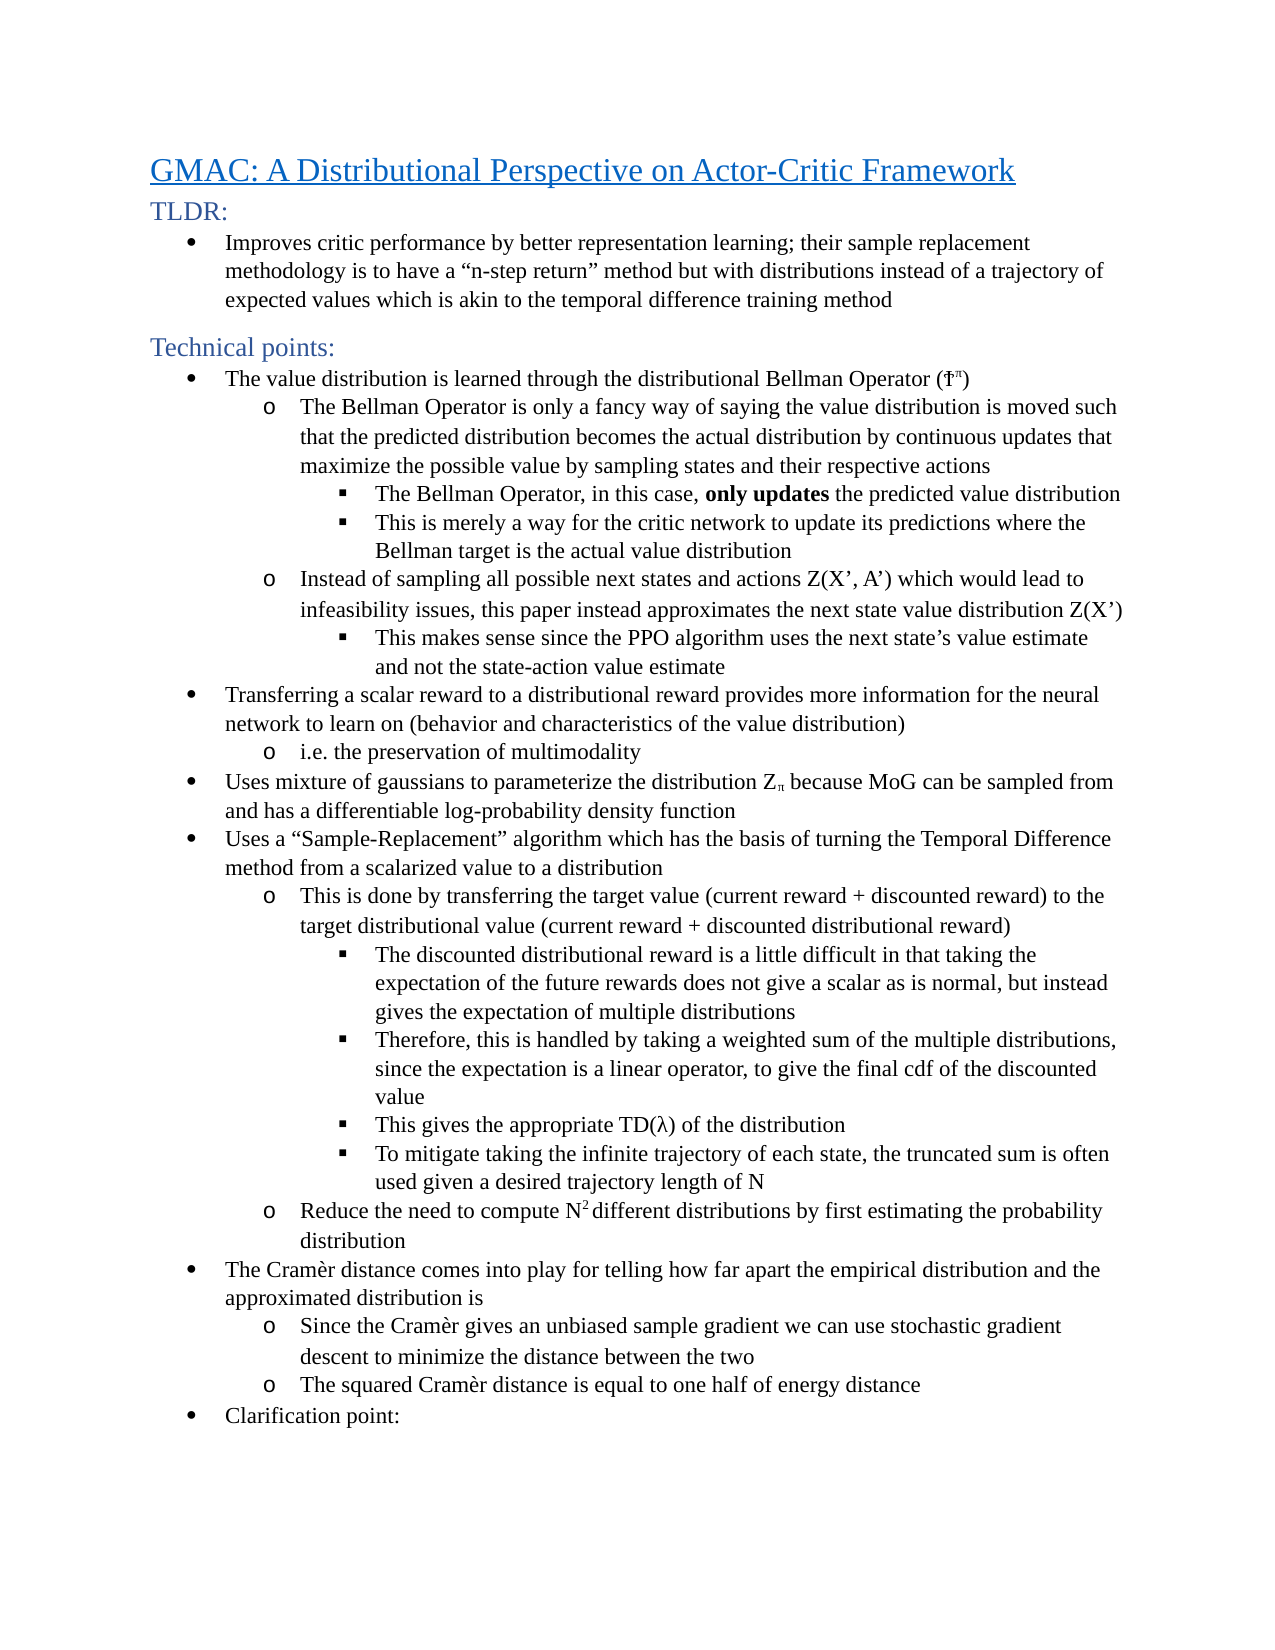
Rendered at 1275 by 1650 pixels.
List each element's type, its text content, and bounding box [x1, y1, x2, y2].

list Uses a “Sample-Replacement” algorithm which has the basis of turning the Temporal Difference method from a scalarized value to a distribution [187, 825, 1125, 880]
list Transferring a scalar reward to a distributional reward provides more information for the neural network to learn on (behavior and characteristics of the value distribution) [187, 681, 1125, 736]
list This is merely a way for the critic network to update its predictions where the Bellman target is the actual value distribution [337, 509, 1125, 563]
list The squared Cramèr distance is equal to one half of energy distance [262, 1371, 1125, 1399]
list Therefore, this is handled by taking a weighted sum of the multiple distributions, since the expectation is a linear operator, to give the final cdf of the discounted value [337, 1026, 1125, 1109]
list Improves critic performance by better representation learning; their sample replacement methodology is to have a “n-step return” method but with distributions instead of a trajectory of expected values which is akin to the temporal difference training method [187, 229, 1125, 312]
list This makes sense since the PPO algorithm uses the next state’s value estimate and not the state-action value estimate [337, 624, 1125, 679]
list Uses mixture of gaussians to parameterize the distribution Zπ because MoG can be sampled from and has a differentiable log-probability density function [187, 768, 1125, 823]
list i.e. the preservation of multimodality [262, 738, 1125, 766]
subtitle TLDR: [150, 196, 1125, 227]
list This is done by transferring the target value (current reward + discounted reward) to the target distributional value (current reward + discounted distributional reward) [262, 882, 1125, 939]
list The Bellman Operator is only a fancy way of saying the value distribution is moved such that the predicted distribution becomes the actual distribution by continuous updates that maximize the possible value by sampling states and their respective actions [262, 393, 1125, 478]
list To mitigate taking the infinite trajectory of each state, the truncated sum is often used given a desired trajectory length of N [337, 1140, 1125, 1195]
list The Bellman Operator, in this case, only updates the predicted value distribution [337, 480, 1125, 507]
subtitle Technical points: [150, 331, 1125, 362]
subtitle GMAC: A Distributional Perspective on Actor-Critic Framework [150, 150, 1125, 188]
list Reduce the need to compute N2 different distributions by first estimating the probability distribution [262, 1197, 1125, 1253]
list The value distribution is learned through the distributional Bellman Operator (Ϯπ) [187, 364, 1125, 391]
list Since the Cramèr gives an unbiased sample gradient we can use stochastic gradient descent to minimize the distance between the two [262, 1312, 1125, 1369]
list The Cramèr distance comes into play for telling how far apart the empirical distribution and the approximated distribution is [187, 1256, 1125, 1310]
list The discounted distributional reward is a little difficult in that taking the expectation of the future rewards does not give a scalar as is normal, but instead gives the expectation of multiple distributions [337, 941, 1125, 1024]
list Instead of sampling all possible next states and actions Z(X’, A’) which would lead to infeasibility issues, this paper instead approximates the next state value distribution Z(X’) [262, 566, 1125, 622]
list This gives the appropriate TD(λ) of the distribution [337, 1112, 1125, 1138]
list Clarification point: [187, 1402, 1125, 1428]
